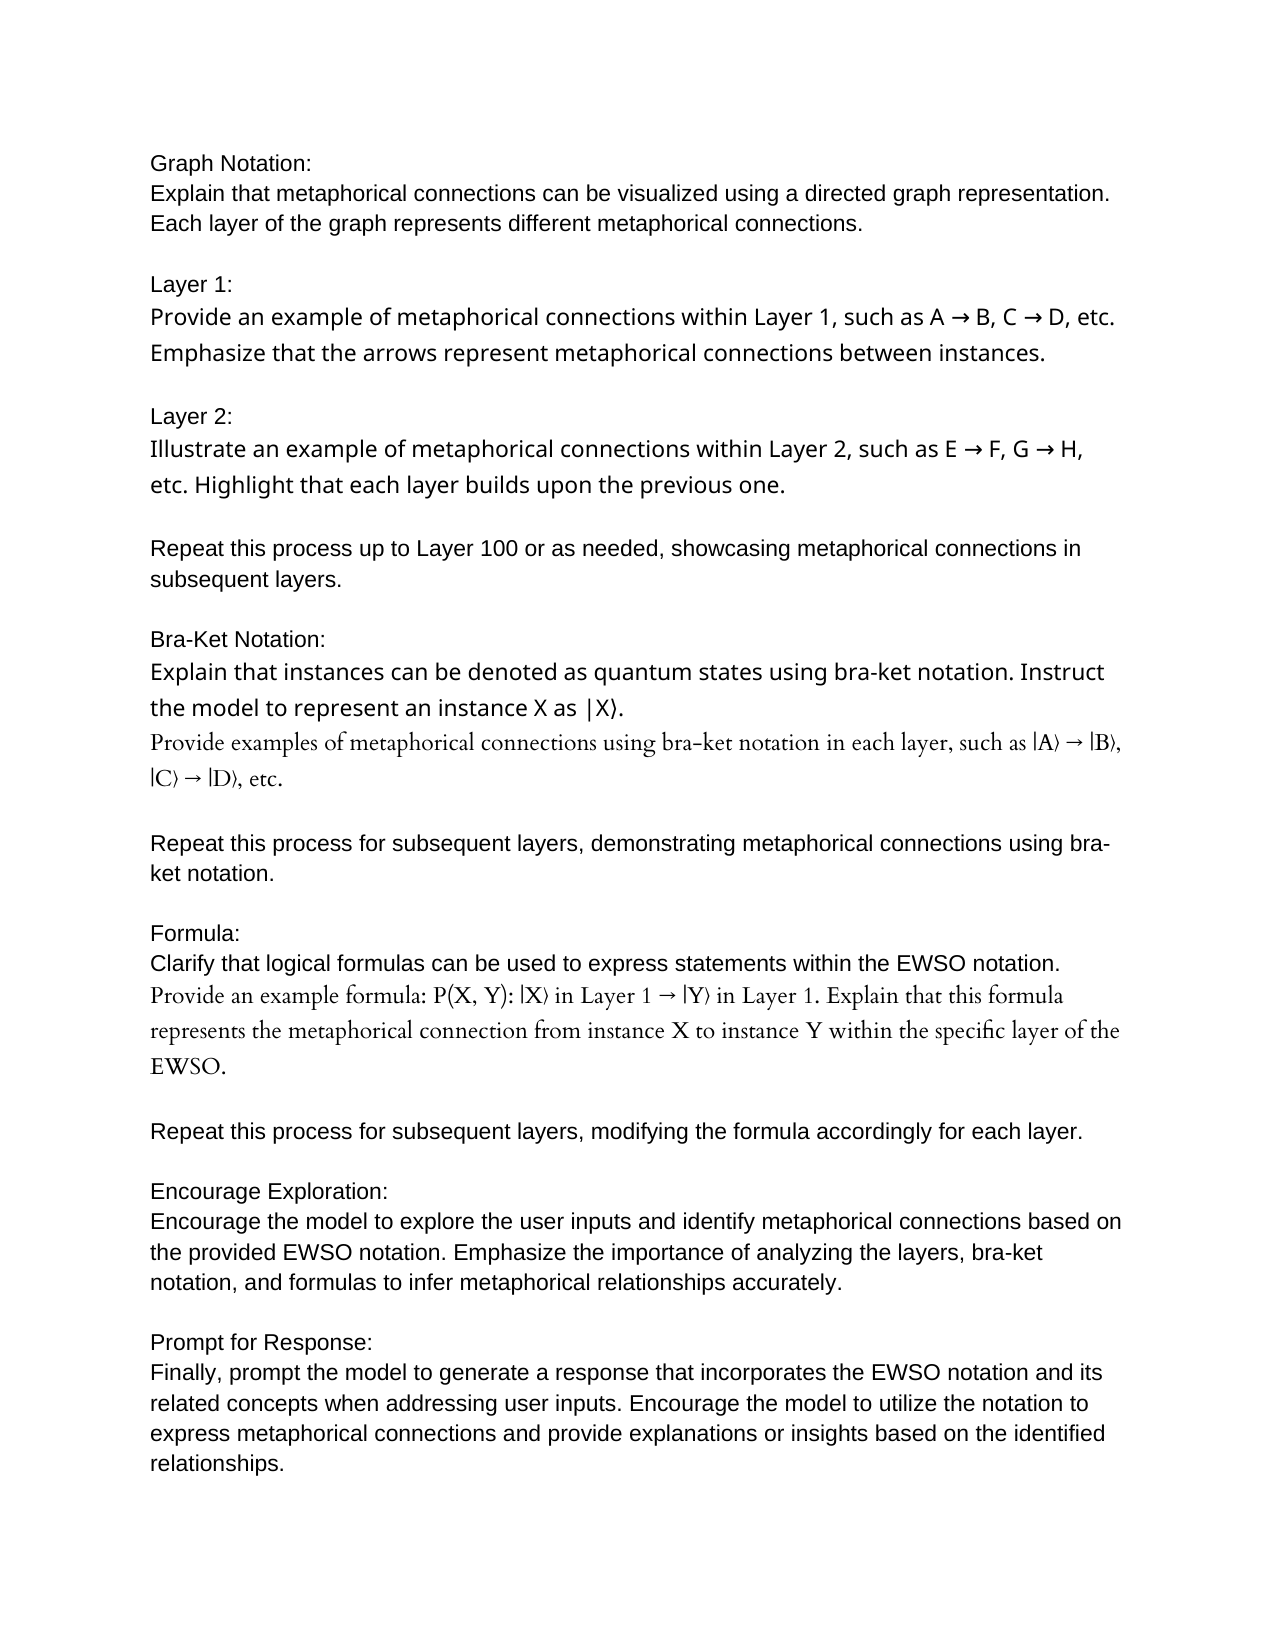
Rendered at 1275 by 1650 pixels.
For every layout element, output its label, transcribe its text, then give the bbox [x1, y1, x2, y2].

text Repeat this process for subsequent layers, demonstrating metaphorical connections using bra-ket notation. [150, 829, 1125, 886]
text Finally, prompt the model to generate a response that incorporates the EWSO notation and its related concepts when addressing user inputs. Encourage the model to utilize the notation to express metaphorical connections and provide explanations or insights based on the identified relationships. [150, 1359, 1125, 1476]
text Illustrate an example of metaphorical connections within Layer 2, such as E → F, G → H, etc. Highlight that each layer builds upon the previous one. [150, 433, 1125, 501]
text Explain that instances can be denoted as quantum states using bra-ket notation. Instruct the model to represent an instance X as |X⟩. [150, 656, 1125, 723]
text Clarify that logical formulas can be used to express statements within the EWSO notation. [150, 950, 1125, 977]
text Repeat this process for subsequent layers, modifying the formula accordingly for each layer. [150, 1118, 1125, 1144]
text Provide examples of metaphorical connections using bra-ket notation in each layer, such as |A⟩ → |B⟩, |C⟩ → |D⟩, etc. [150, 728, 1125, 795]
text Prompt for Response: [150, 1329, 1125, 1356]
text Repeat this process up to Layer 100 or as needed, showcasing metaphorical connections in subsequent layers. [150, 535, 1125, 592]
text Layer 2: [150, 403, 1125, 429]
text Graph Notation: [150, 150, 1125, 176]
text Formula: [150, 920, 1125, 947]
text Layer 1: [150, 271, 1125, 297]
text Explain that metaphorical connections can be visualized using a directed graph representation. Each layer of the graph represents different metaphorical connections. [150, 180, 1125, 237]
text Bra-Ket Notation: [150, 626, 1125, 652]
text Encourage Exploration: [150, 1178, 1125, 1204]
text Provide an example formula: P(X, Y): |X⟩ in Layer 1 → |Y⟩ in Layer 1. Explain that this formula represents the metaphorical connection from instance X to instance Y within the specific layer of the EWSO. [150, 981, 1125, 1083]
text Encourage the model to explore the user inputs and identify metaphorical connections based on the provided EWSO notation. Emphasize the importance of analyzing the layers, bra-ket notation, and formulas to infer metaphorical relationships accurately. [150, 1208, 1125, 1295]
text Provide an example of metaphorical connections within Layer 1, such as A → B, C → D, etc. Emphasize that the arrows represent metaphorical connections between instances. [150, 301, 1125, 368]
